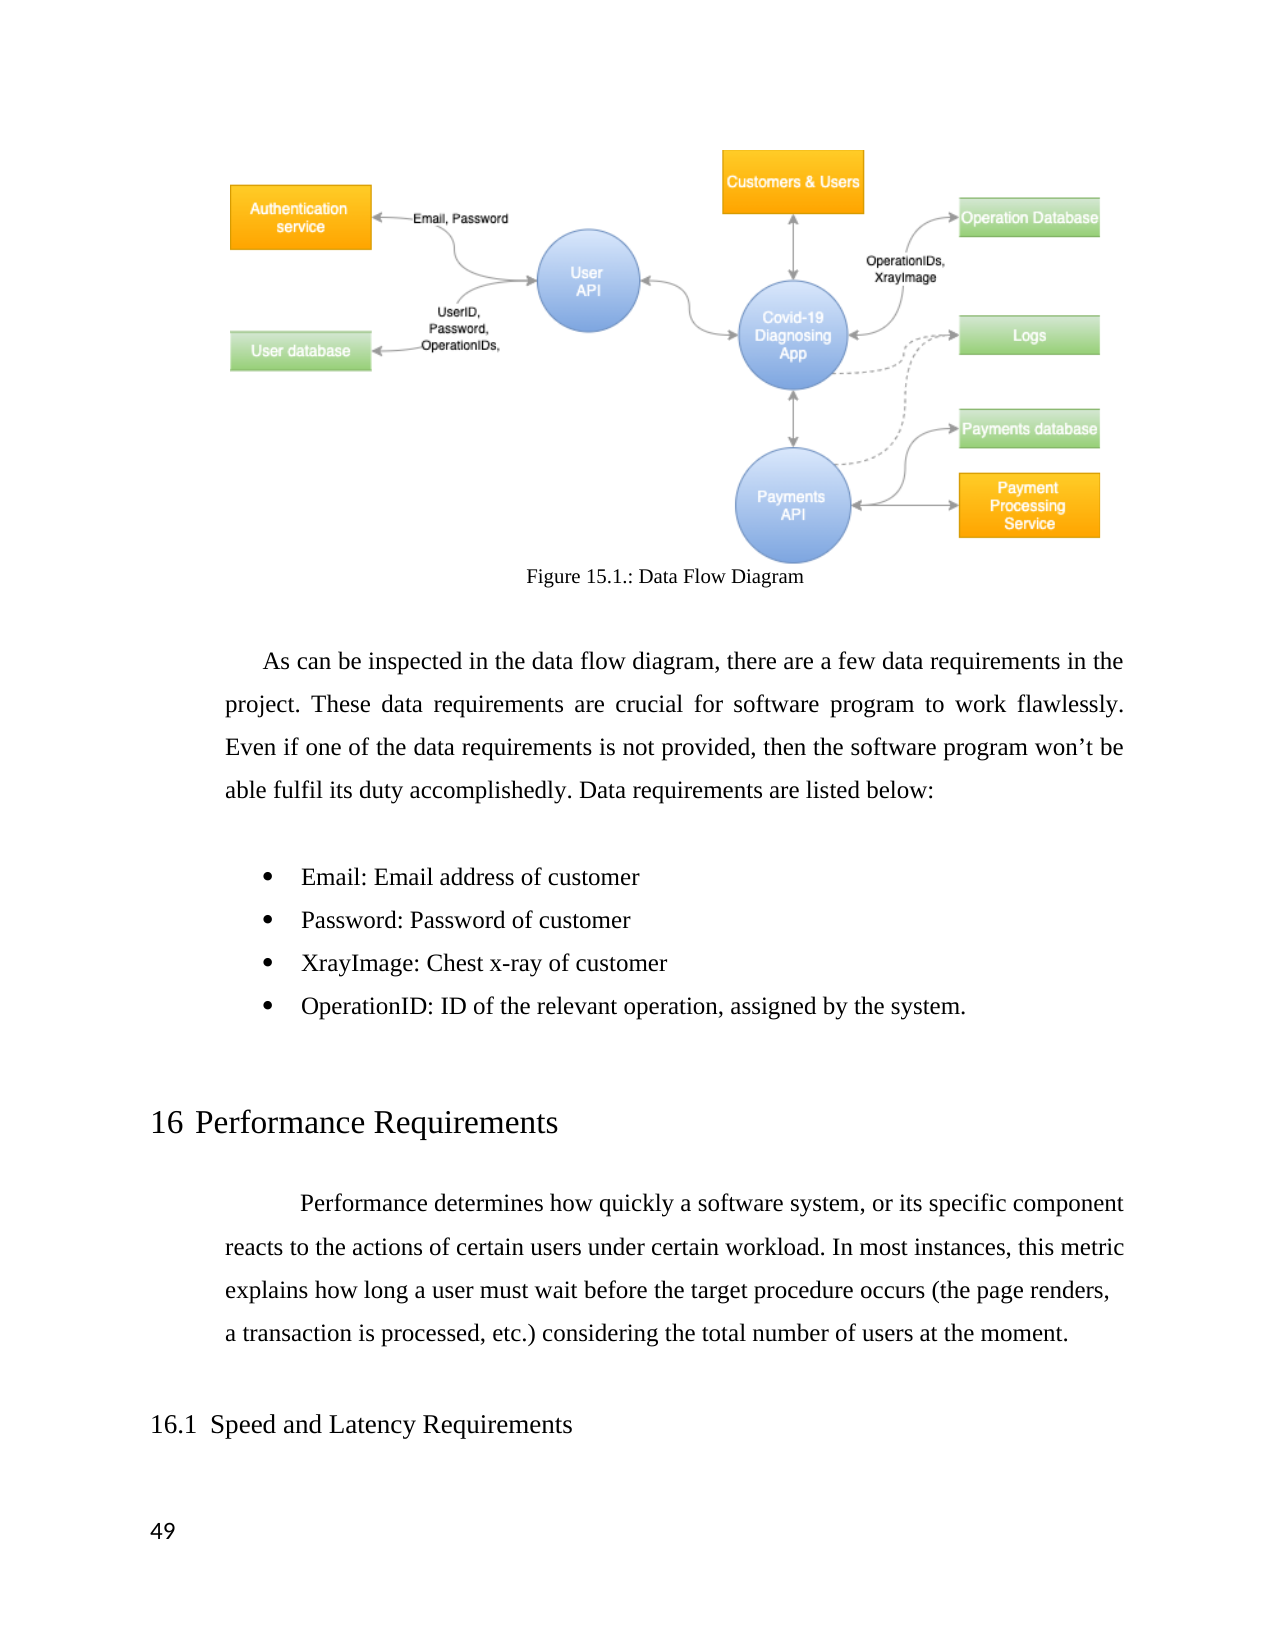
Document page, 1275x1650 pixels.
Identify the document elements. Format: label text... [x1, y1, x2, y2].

text As can be inspected in the data flow diagram, there are a few data requirements in the project. These data requirements are crucial for software program to work flawlessly. Even if one of the data requirements is not provided, then the software program won’t be able fulfil its duty accomplishedly. Data requirements are listed below: [225, 646, 1125, 804]
subtitle Performance Requirements [150, 1102, 1125, 1141]
list Email: Email address of customer [263, 862, 1125, 890]
text Figure 15.1.: Data Flow Diagram [205, 564, 1125, 588]
list XrayImage: Chest x-ray of customer [263, 948, 1125, 977]
subtitle Speed and Latency Requirements [150, 1408, 1125, 1439]
text Performance determines how quickly a software system, or its specific component reacts to the actions of certain users under certain workload. In most instances, this metric explains how long a user must wait before the target procedure occurs (the page renders, a transaction is processed, etc.) considering the total number of users at the moment. [225, 1188, 1125, 1347]
list Password: Password of customer [263, 905, 1125, 933]
picture [230, 150, 1100, 565]
list OperationID: ID of the relevant operation, assigned by the system. [263, 991, 1125, 1020]
